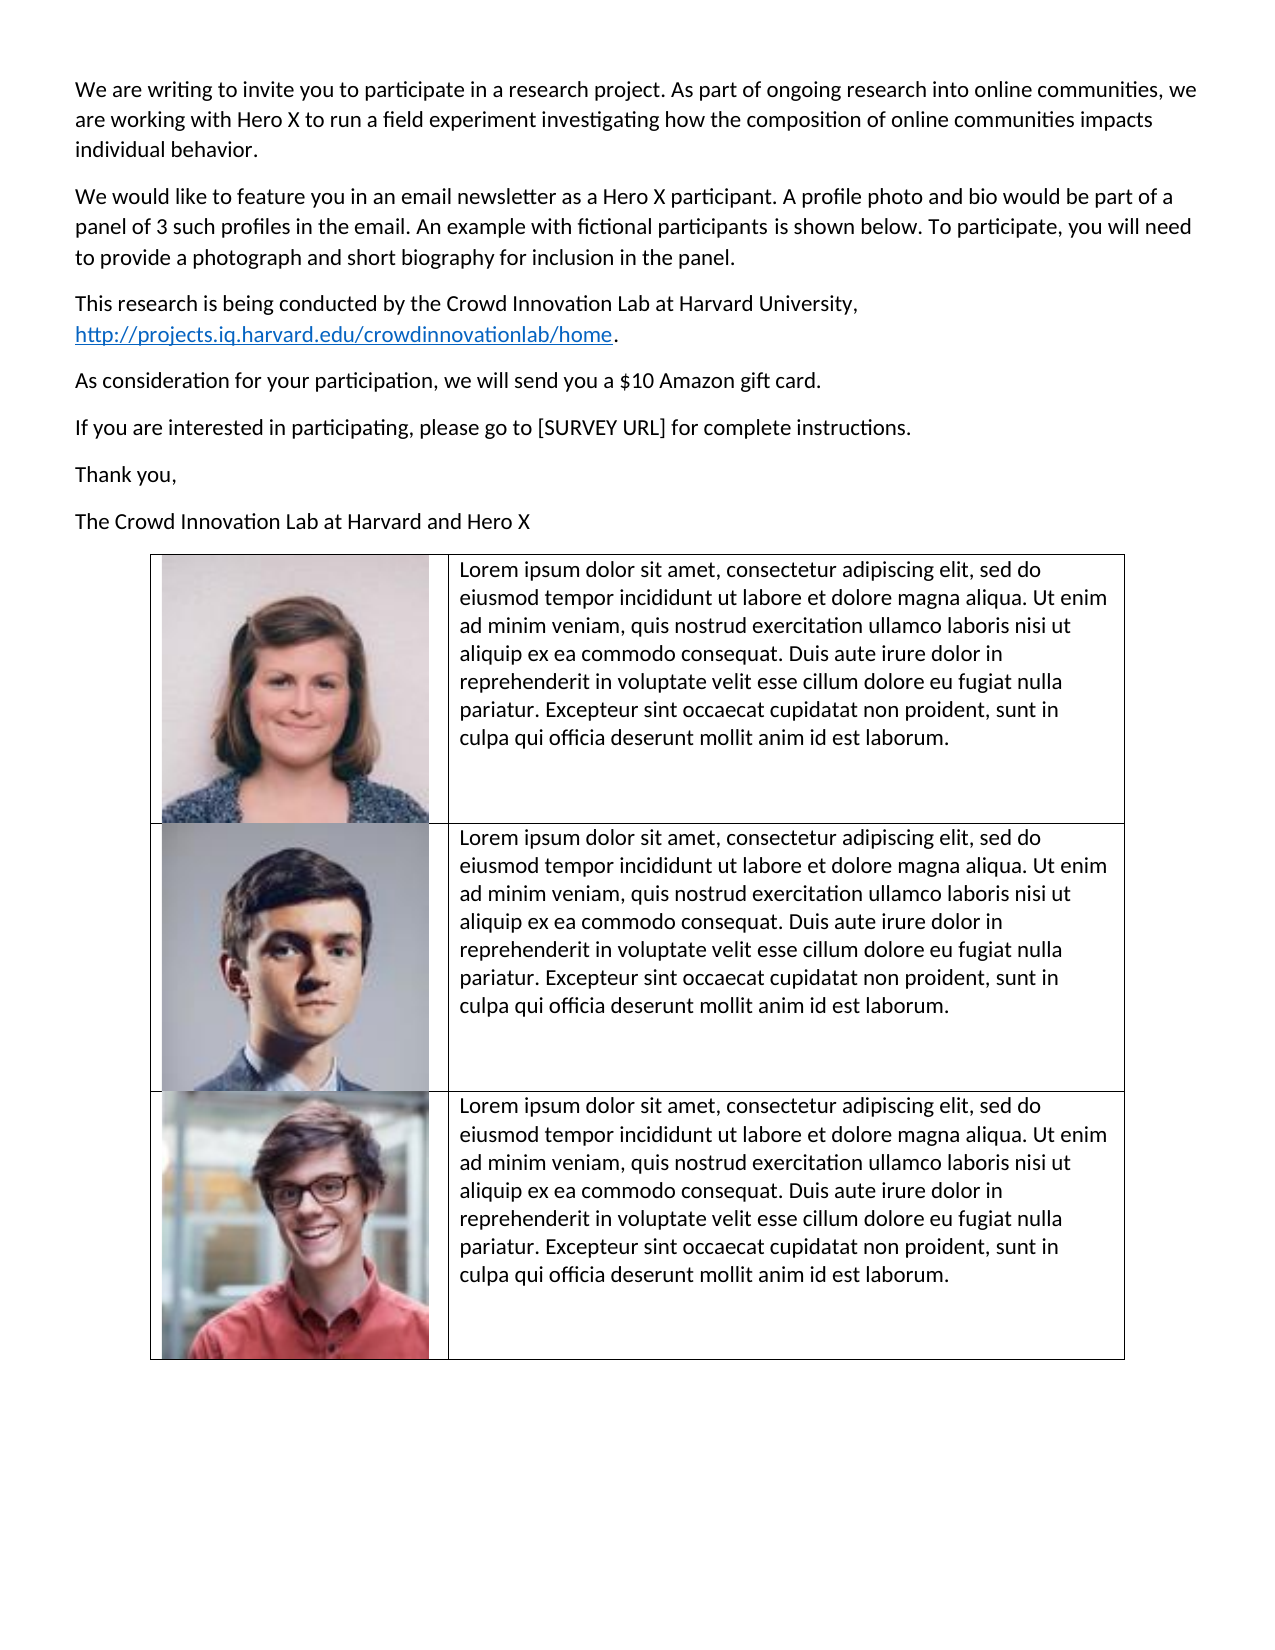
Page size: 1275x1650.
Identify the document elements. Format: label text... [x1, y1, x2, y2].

text This research is being conducted by the Crowd Innovation Lab at Harvard University, http://projects.iq.harvard.edu/crowdinnovationlab/home. [75, 289, 1200, 348]
picture [161, 555, 429, 1359]
table_cell Lorem ipsum dolor sit amet, consectetur adipiscing elit, sed do eiusmod tempor incididunt ut labore et dolore magna aliqua. Ut enim ad minim veniam, quis nostrud exercitation ullamco laboris nisi ut aliquip ex ea commodo consequat. Duis aute irure dolor in reprehenderit in voluptate velit esse cillum dolore eu fugiat nulla pariatur. Excepteur sint occaecat cupidatat non proident, sunt in culpa qui officia deserunt mollit anim id est laborum. [449, 824, 1124, 1091]
table_cell [151, 1092, 161, 1359]
table_header Lorem ipsum dolor sit amet, consectetur adipiscing elit, sed do eiusmod tempor incididunt ut labore et dolore magna aliqua. Ut enim ad minim veniam, quis nostrud exercitation ullamco laboris nisi ut aliquip ex ea commodo consequat. Duis aute irure dolor in reprehenderit in voluptate velit esse cillum dolore eu fugiat nulla pariatur. Excepteur sint occaecat cupidatat non proident, sunt in culpa qui officia deserunt mollit anim id est laborum. [449, 555, 1124, 822]
text Thank you, [75, 460, 1200, 488]
text If you are interested in participating, please go to [SURVEY URL] for complete instructions. [75, 413, 1200, 442]
table_cell [429, 824, 448, 1091]
text We are writing to invite you to participate in a research project. As part of ongoing research into online communities, we are working with Hero X to run a field experiment investigating how the composition of online communities impacts individual behavior. [75, 75, 1200, 163]
text As consideration for your participation, we will send you a $10 Amazon gift card. [75, 367, 1200, 395]
table_header [151, 555, 161, 822]
table_cell [151, 824, 161, 1091]
table_header [429, 555, 448, 822]
text We would like to feature you in an email newsletter as a Hero X participant. A profile photo and bio would be part of a panel of 3 such profiles in the email. An example with fictional participants is shown below. To participate, you will need to provide a photograph and short biography for inclusion in the panel. [75, 182, 1200, 271]
table_cell Lorem ipsum dolor sit amet, consectetur adipiscing elit, sed do eiusmod tempor incididunt ut labore et dolore magna aliqua. Ut enim ad minim veniam, quis nostrud exercitation ullamco laboris nisi ut aliquip ex ea commodo consequat. Duis aute irure dolor in reprehenderit in voluptate velit esse cillum dolore eu fugiat nulla pariatur. Excepteur sint occaecat cupidatat non proident, sunt in culpa qui officia deserunt mollit anim id est laborum. [449, 1092, 1124, 1359]
text The Crowd Innovation Lab at Harvard and Hero X [75, 507, 1200, 535]
table_cell [429, 1092, 448, 1359]
